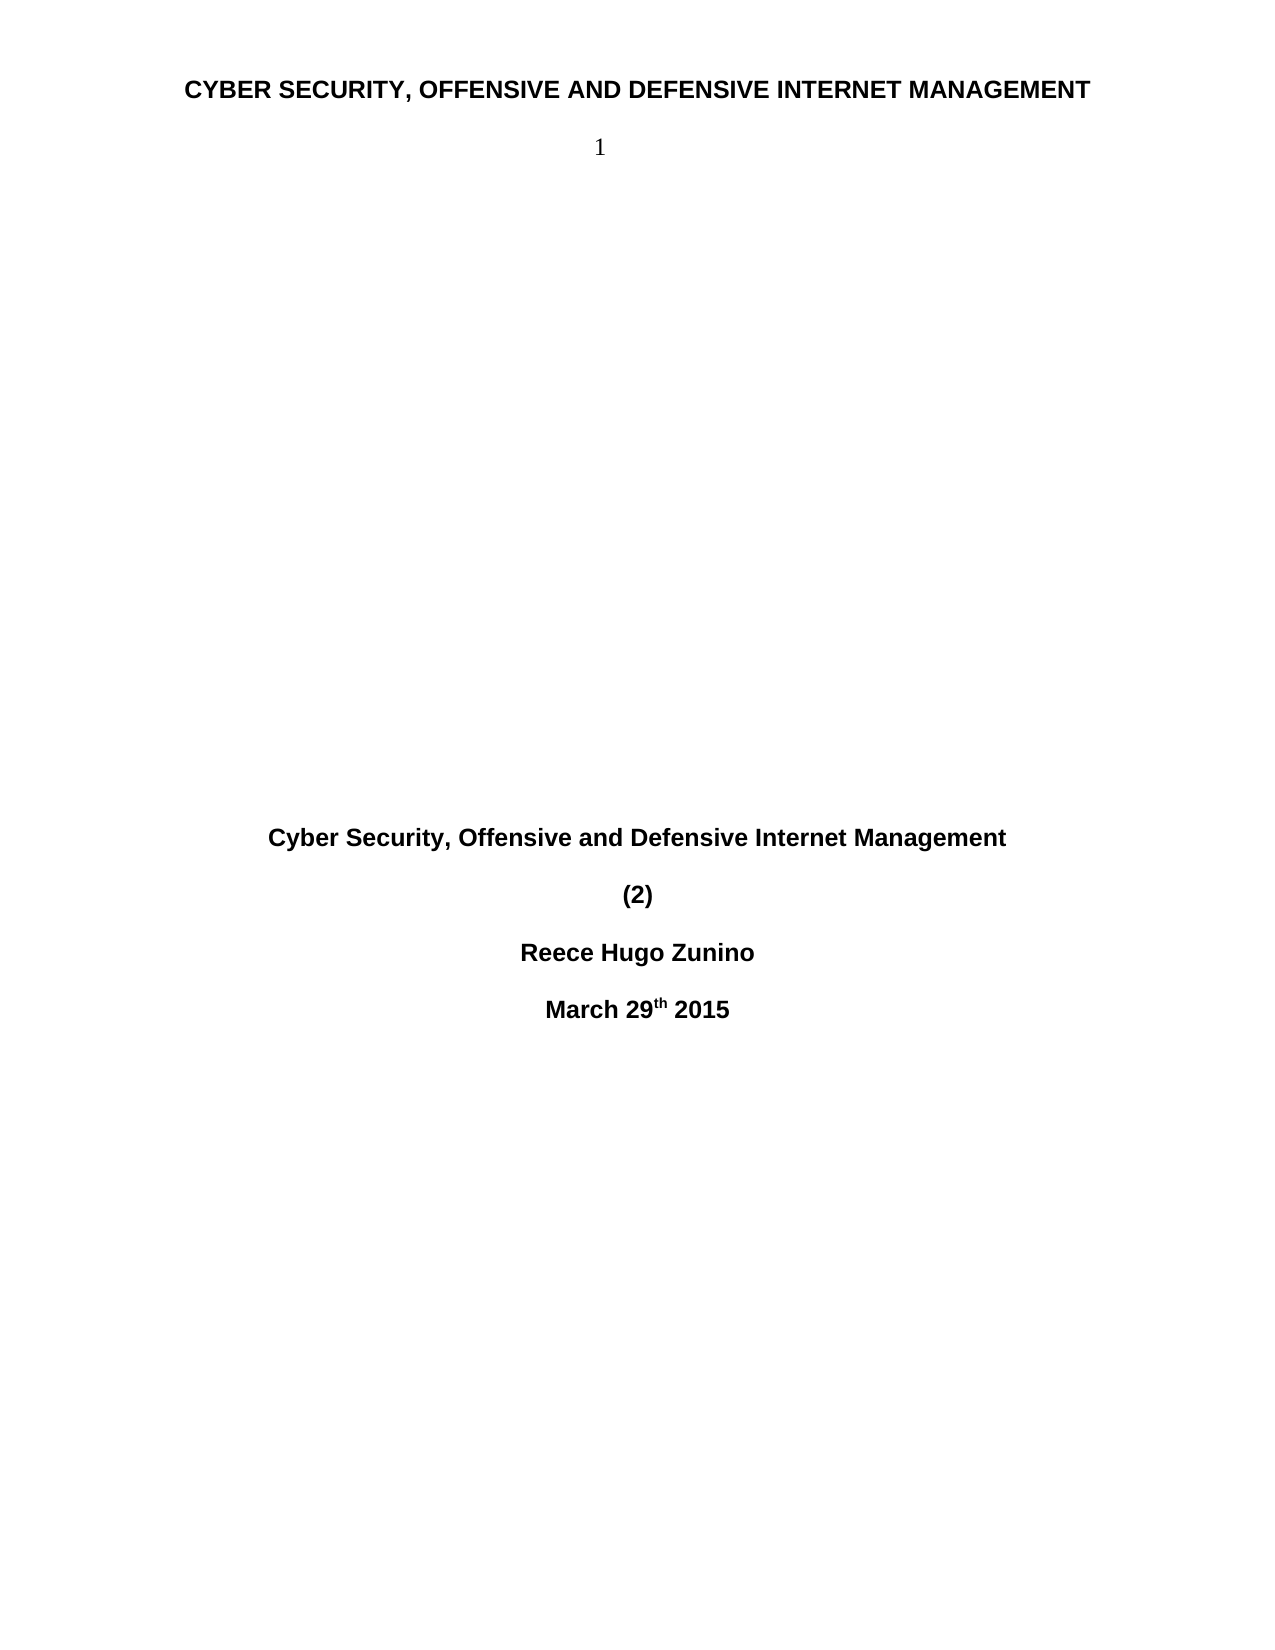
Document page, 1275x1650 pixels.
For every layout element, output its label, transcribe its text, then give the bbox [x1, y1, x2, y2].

subtitle March 29th 2015 [150, 995, 1125, 1024]
subtitle Reece Hugo Zunino [150, 937, 1125, 966]
title Cyber Security, Offensive and Defensive Internet Management [150, 822, 1125, 851]
title (2) [150, 880, 1125, 909]
